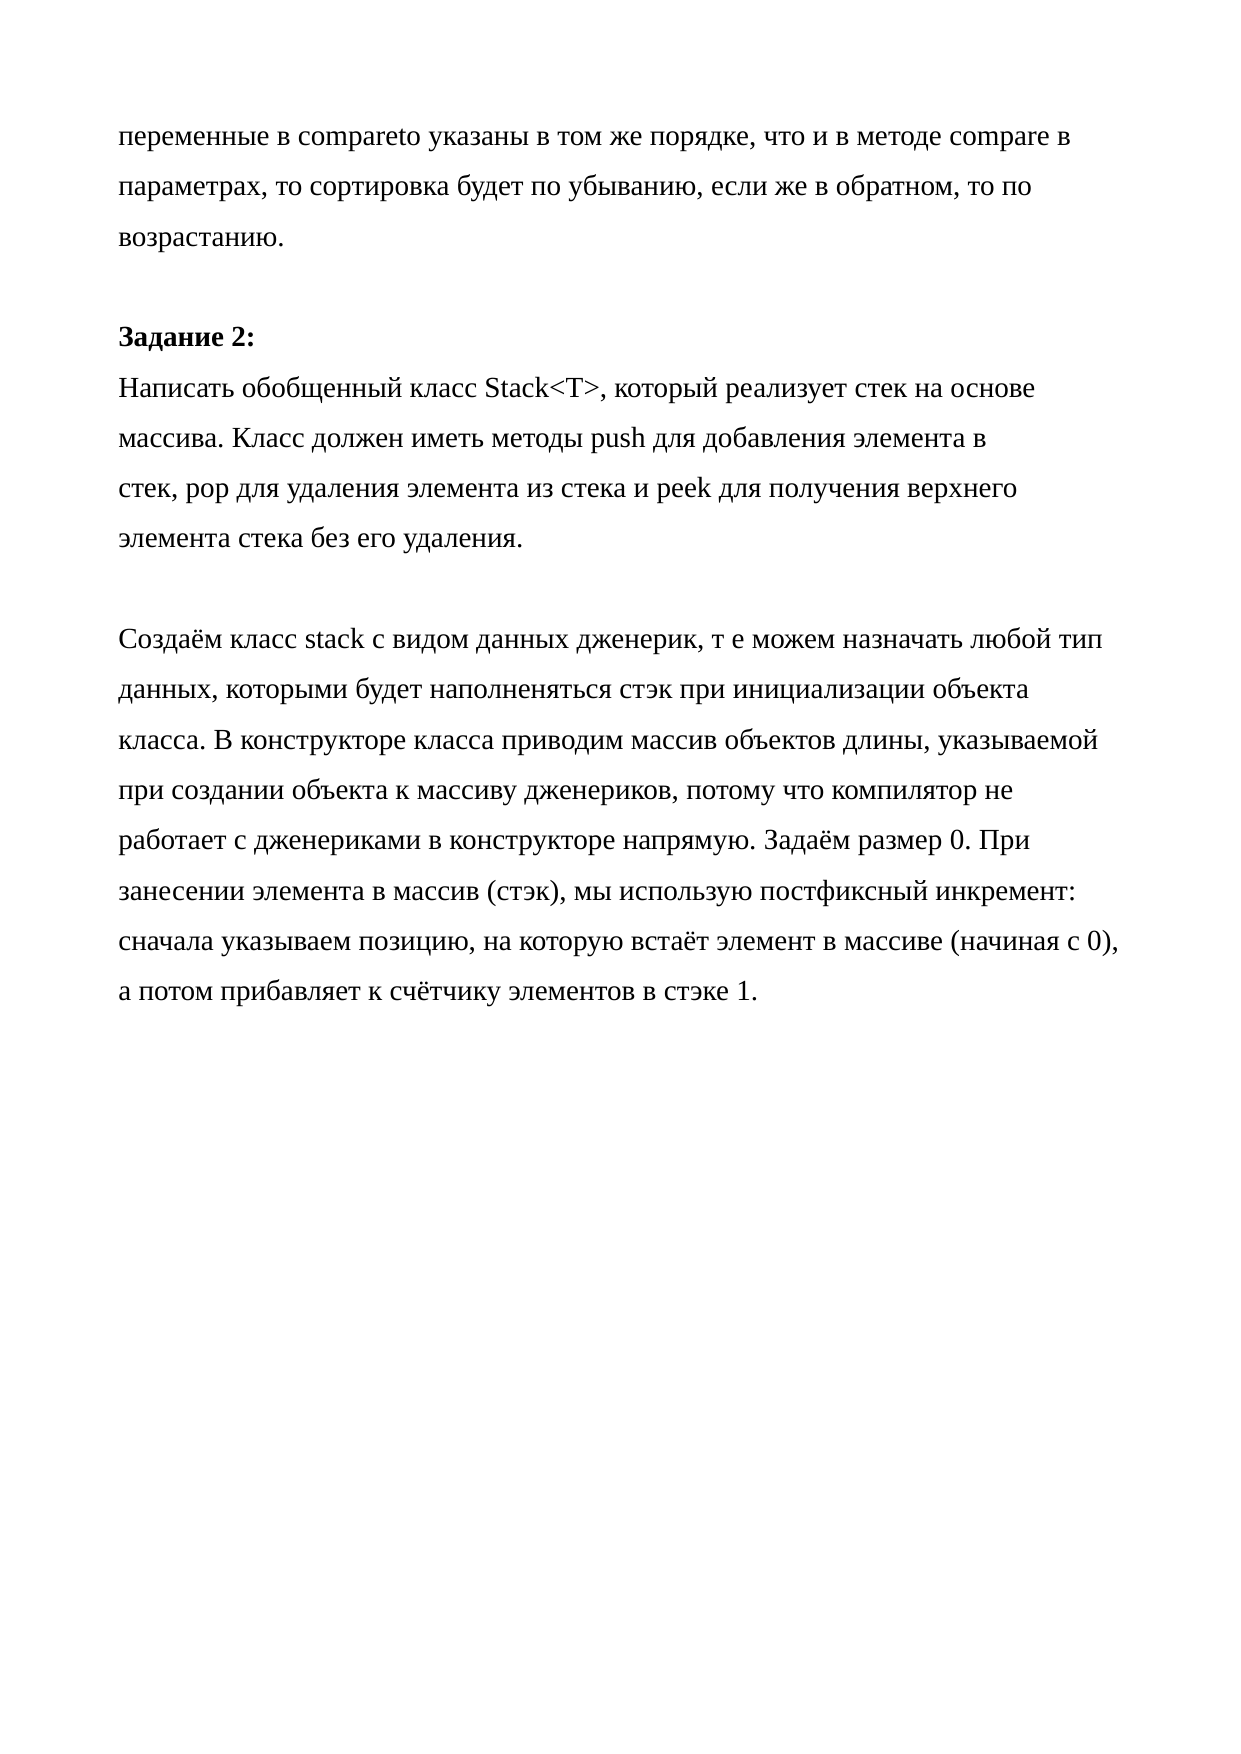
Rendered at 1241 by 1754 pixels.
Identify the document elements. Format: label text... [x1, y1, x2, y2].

text элемента стека без его удаления. [118, 521, 1122, 554]
text стек, pop для удаления элемента из стека и peek для получения верхнего [118, 470, 1122, 504]
text Написать обобщенный класс Stack<T>, который реализует стек на основе [118, 370, 1122, 403]
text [118, 118, 1122, 252]
text Создаём класс stack с видом данных дженерик, т е можем назначать любой тип данных, которыми будет наполненяться стэк при инициализации объекта класса. В конструкторе класса приводим массив объектов длины, указываемой при создании объекта к массиву дженериков, потому что компилятор не работает с дженериками в конструкторе напрямую. Задаём размер 0. При занесении элемента в массив (стэк), мы использую постфиксный инкремент: сначала указываем позицию, на которую встаёт элемент в массиве (начиная с 0), а потом прибавляет к счётчику элементов в стэке 1. [118, 621, 1122, 1007]
text Задание 2: [118, 319, 1122, 353]
text массива. Класс должен иметь методы push для добавления элемента в [118, 420, 1122, 453]
